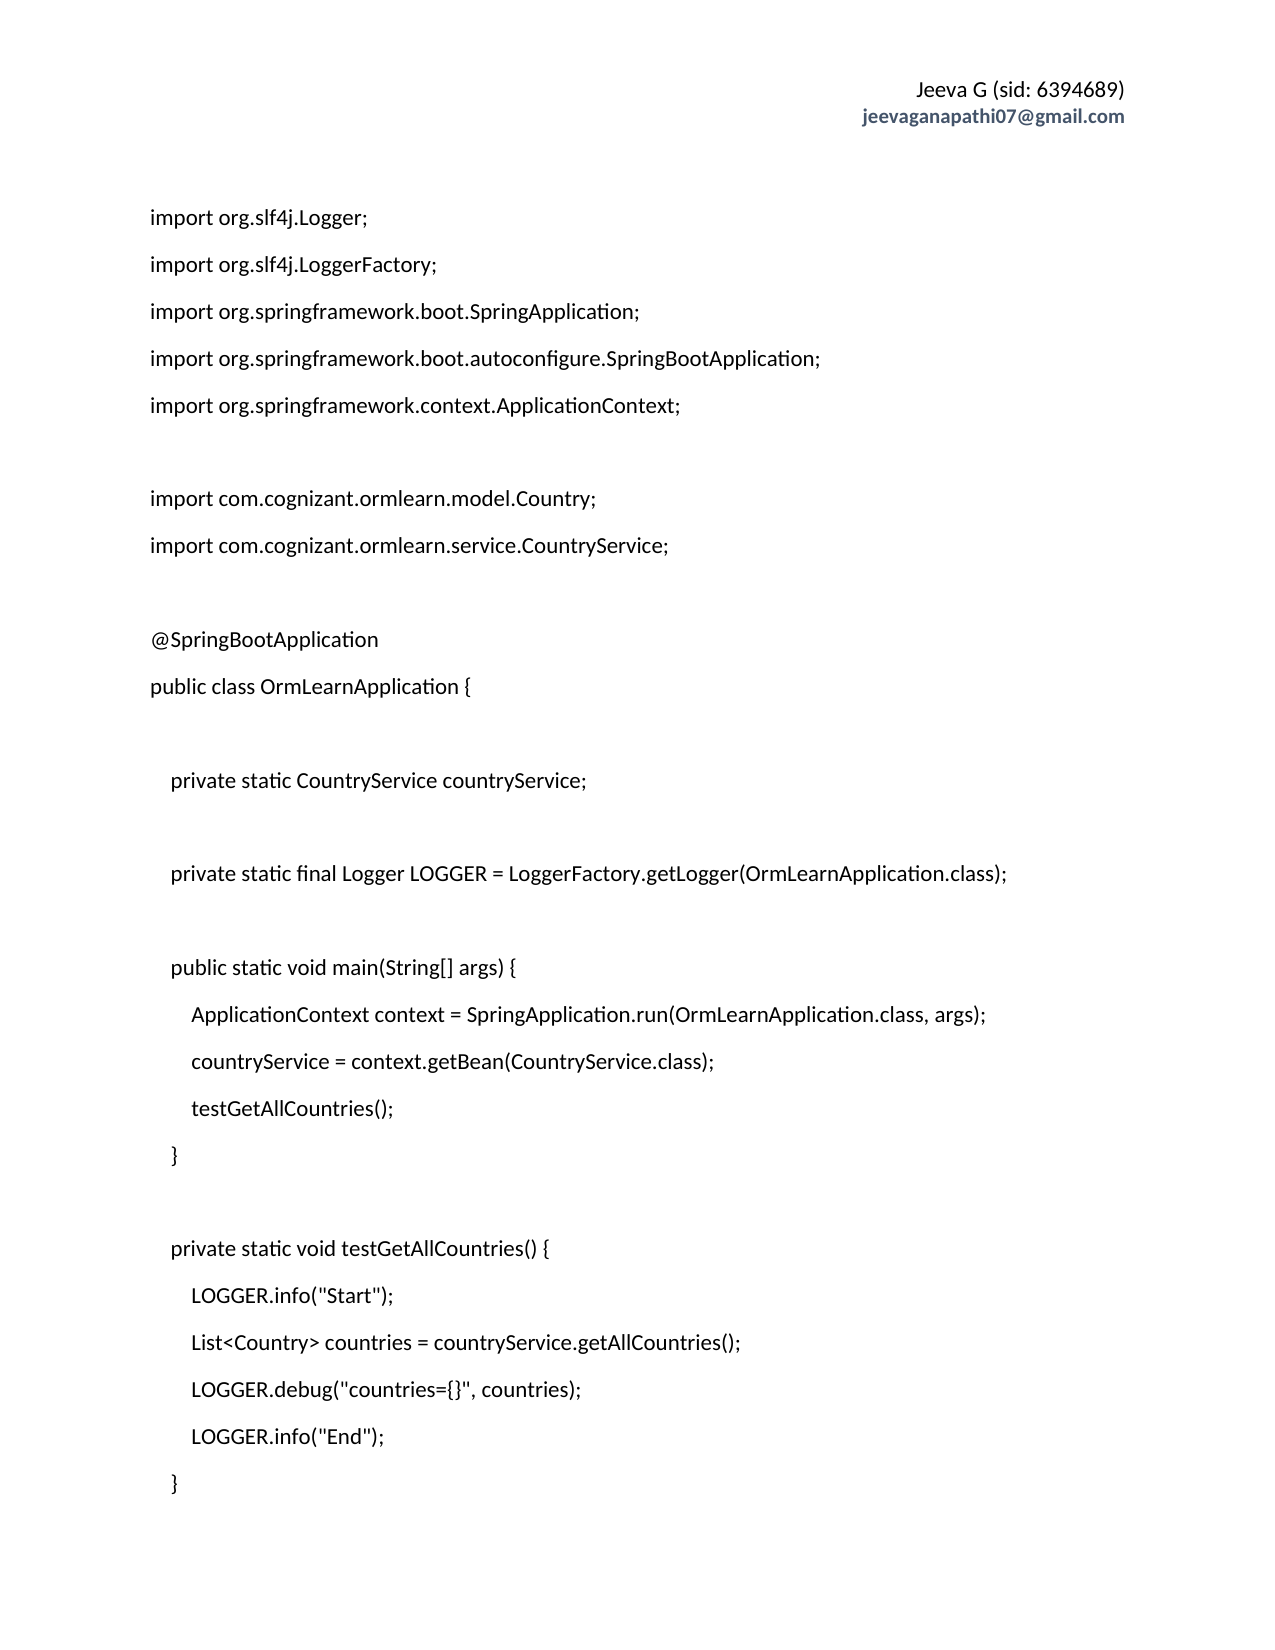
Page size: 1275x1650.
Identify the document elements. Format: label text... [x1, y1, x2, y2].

text import org.springframework.boot.autoconfigure.SpringBootApplication; [150, 344, 1125, 372]
text private static final Logger LOGGER = LoggerFactory.getLogger(OrmLearnApplication.class); [150, 859, 1125, 888]
text import org.slf4j.Logger; [150, 203, 1125, 231]
text import org.springframework.boot.SpringApplication; [150, 297, 1125, 325]
text } [150, 1469, 1125, 1497]
text ApplicationContext context = SpringApplication.run(OrmLearnApplication.class, args); [150, 1000, 1125, 1028]
text import org.slf4j.LoggerFactory; [150, 250, 1125, 278]
text import com.cognizant.ormlearn.service.CountryService; [150, 531, 1125, 559]
text private static CountryService countryService; [150, 766, 1125, 794]
text public static void main(String[] args) { [150, 953, 1125, 981]
text private static void testGetAllCountries() { [150, 1234, 1125, 1263]
text testGetAllCountries(); [150, 1094, 1125, 1122]
text LOGGER.info("Start"); [150, 1281, 1125, 1309]
text } [150, 1141, 1125, 1169]
text @SpringBootApplication [150, 625, 1125, 653]
text import org.springframework.context.ApplicationContext; [150, 391, 1125, 419]
text LOGGER.info("End"); [150, 1422, 1125, 1450]
text List<Country> countries = countryService.getAllCountries(); [150, 1328, 1125, 1356]
text LOGGER.debug("countries={}", countries); [150, 1375, 1125, 1403]
text public class OrmLearnApplication { [150, 672, 1125, 700]
text import com.cognizant.ormlearn.model.Country; [150, 484, 1125, 513]
text countryService = context.getBean(CountryService.class); [150, 1047, 1125, 1075]
